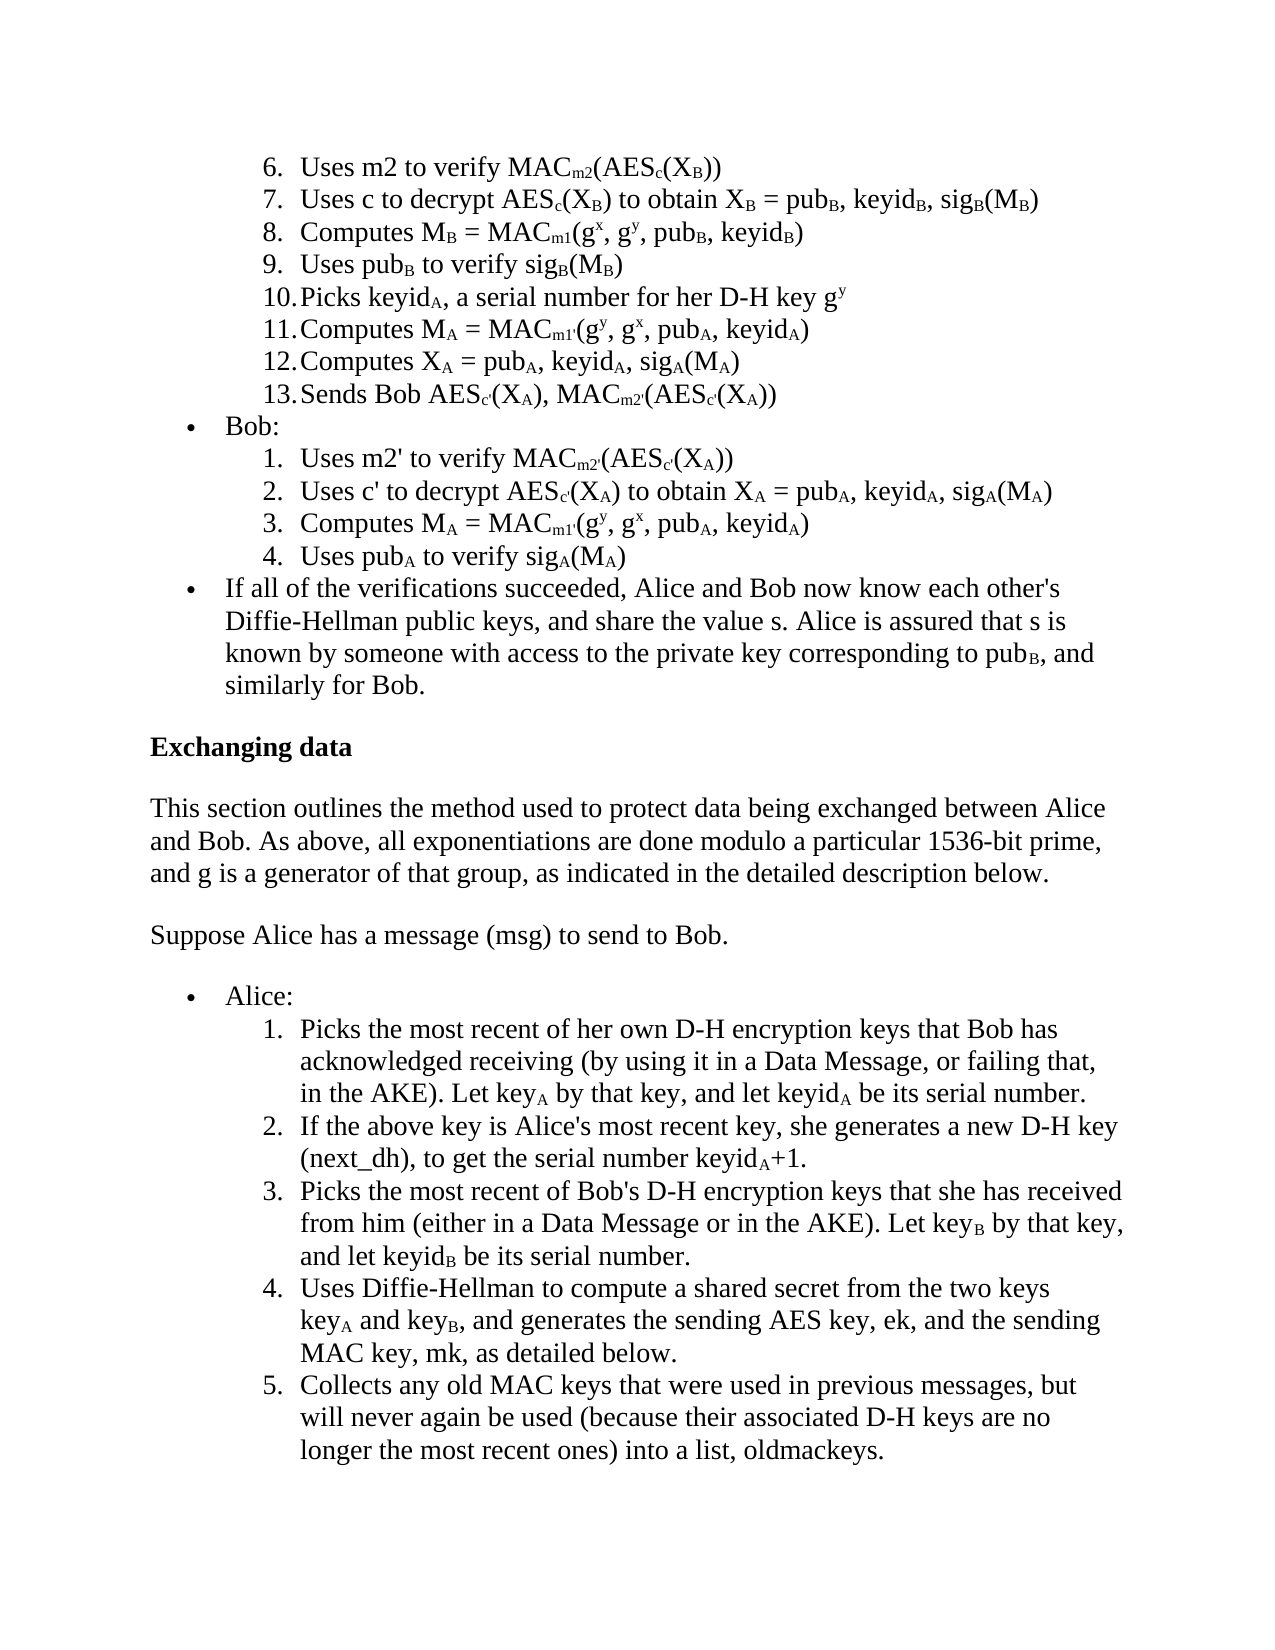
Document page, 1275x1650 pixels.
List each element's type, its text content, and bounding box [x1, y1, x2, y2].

list Sends Bob AESc'(XA), MACm2'(AESc'(XA)) [262, 377, 1125, 409]
list Computes XA = pubA, keyidA, sigA(MA) [262, 344, 1125, 377]
list Picks the most recent of her own D-H encryption keys that Bob has acknowledged receiving (by using it in a Data Message, or failing that, in the AKE). Let keyA by that key, and let keyidA be its serial number. [262, 1012, 1125, 1109]
list Collects any old MAC keys that were used in previous messages, but will never again be used (because their associated D-H keys are no longer the most recent ones) into a list, oldmackeys. [262, 1368, 1125, 1465]
text This section outlines the method used to protect data being exchanged between Alice and Bob. As above, all exponentiations are done modulo a particular 1536-bit prime, and g is a generator of that group, as indicated in the detailed description below. [150, 791, 1125, 889]
list Computes MA = MACm1'(gy, gx, pubA, keyidA) [262, 506, 1125, 539]
list Picks the most recent of Bob's D-H encryption keys that she has received from him (either in a Data Message or in the AKE). Let keyB by that key, and let keyidB be its serial number. [262, 1174, 1125, 1271]
list Bob: [187, 409, 1125, 442]
list Computes MA = MACm1'(gy, gx, pubA, keyidA) [262, 312, 1125, 344]
list Uses pubB to verify sigB(MB) [262, 247, 1125, 279]
list If all of the verifications succeeded, Alice and Bob now know each other's Diffie-Hellman public keys, and share the value s. Alice is assured that s is known by someone with access to the private key corresponding to pubB, and similarly for Bob. [187, 571, 1125, 701]
list Uses pubA to verify sigA(MA) [262, 539, 1125, 571]
list Picks keyidA, a serial number for her D-H key gy [262, 279, 1125, 312]
text Suppose Alice has a message (msg) to send to Bob. [150, 918, 1125, 950]
list Uses c to decrypt AESc(XB) to obtain XB = pubB, keyidB, sigB(MB) [262, 182, 1125, 215]
list Uses c' to decrypt AESc'(XA) to obtain XA = pubA, keyidA, sigA(MA) [262, 474, 1125, 506]
list If the above key is Alice's most recent key, she generates a new D-H key (next_dh), to get the serial number keyidA+1. [262, 1109, 1125, 1174]
list Alice: [187, 979, 1125, 1012]
list Uses Diffie-Hellman to compute a shared secret from the two keys keyA and keyB, and generates the sending AES key, ek, and the sending MAC key, mk, as detailed below. [262, 1271, 1125, 1368]
list Computes MB = MACm1(gx, gy, pubB, keyidB) [262, 215, 1125, 247]
list Uses m2' to verify MACm2'(AESc'(XA)) [262, 442, 1125, 474]
list Uses m2 to verify MACm2(AESc(XB)) [262, 150, 1125, 182]
text Exchanging data [150, 730, 1125, 762]
